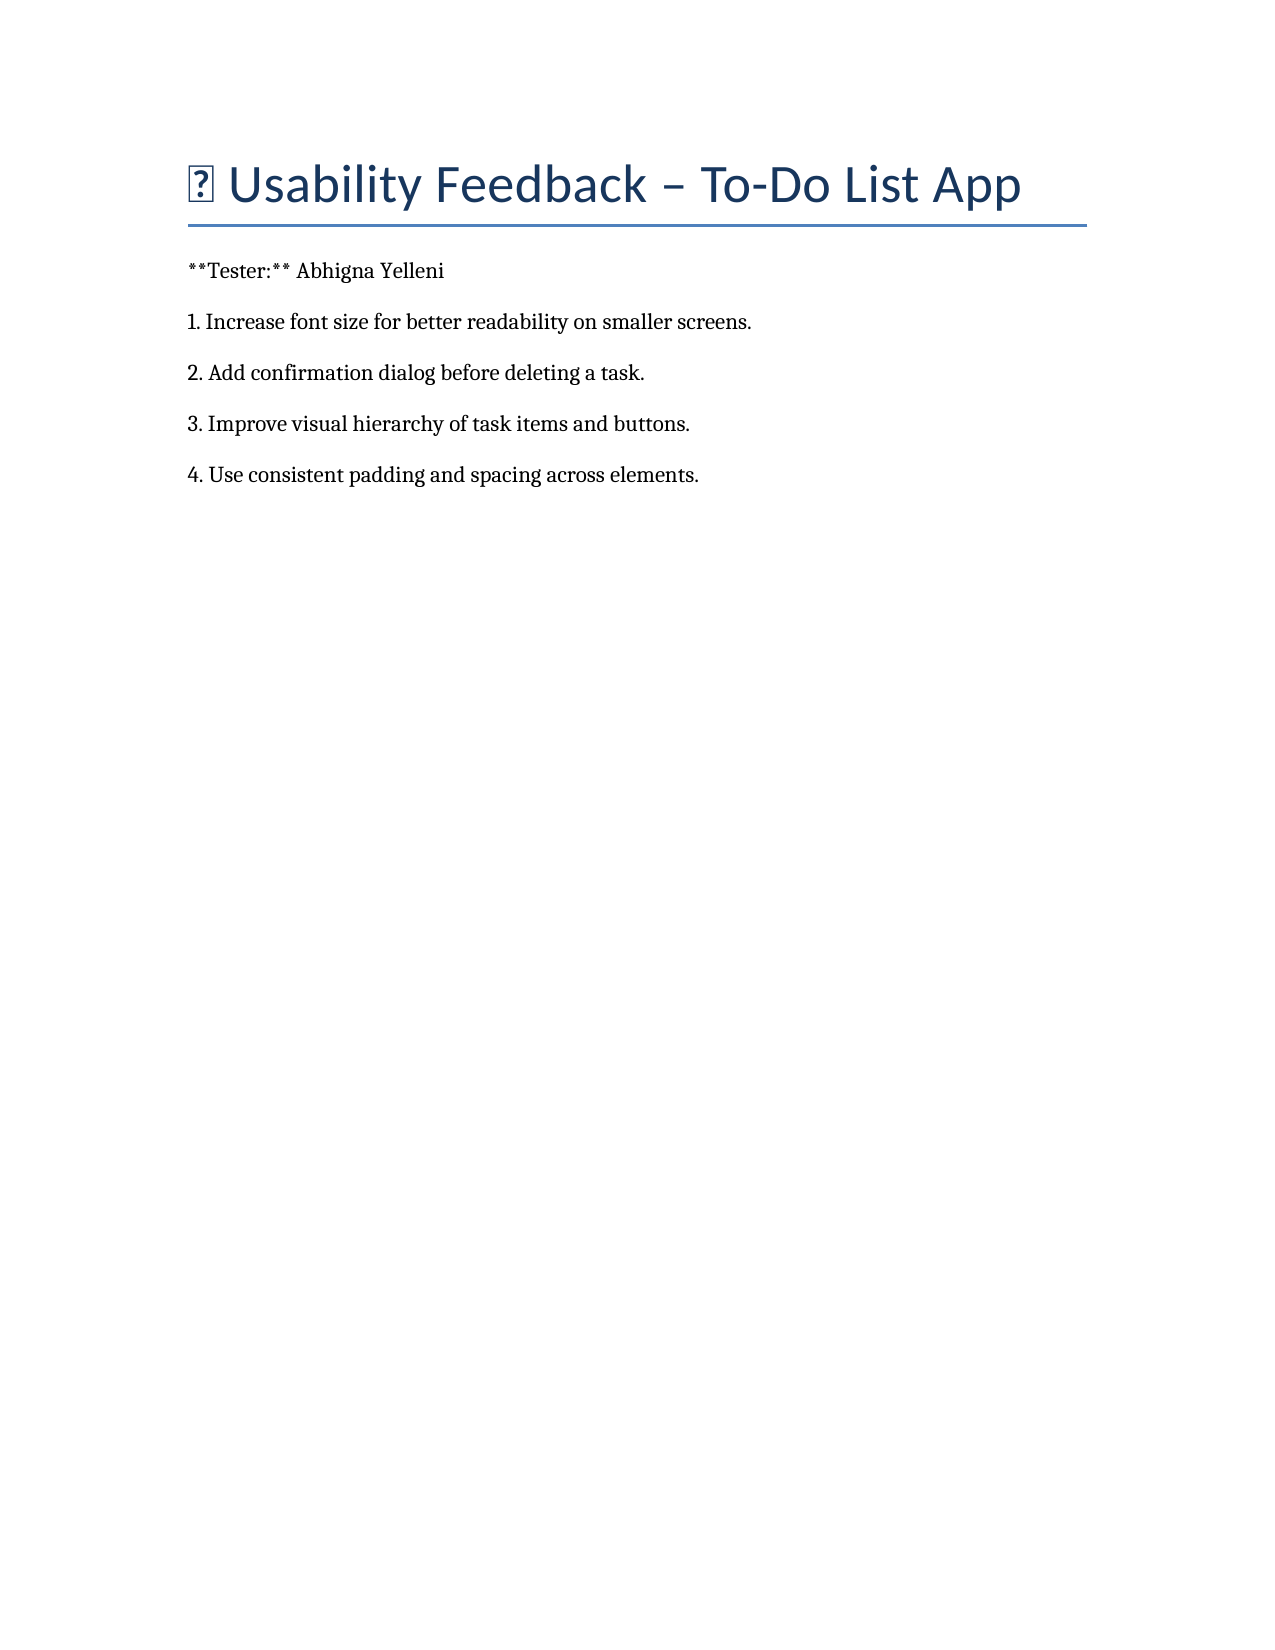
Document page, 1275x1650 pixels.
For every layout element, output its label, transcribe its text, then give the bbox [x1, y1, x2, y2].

text 3. Improve visual hierarchy of task items and buttons. [187, 411, 1087, 437]
text 2. Add confirmation dialog before deleting a task. [187, 360, 1087, 386]
text 4. Use consistent padding and spacing across elements. [187, 462, 1087, 488]
text **Tester:** Abhigna Yelleni [187, 258, 1087, 284]
title 🧠 Usability Feedback – To-Do List App [187, 150, 1087, 227]
text 1. Increase font size for better readability on smaller screens. [187, 309, 1087, 335]
